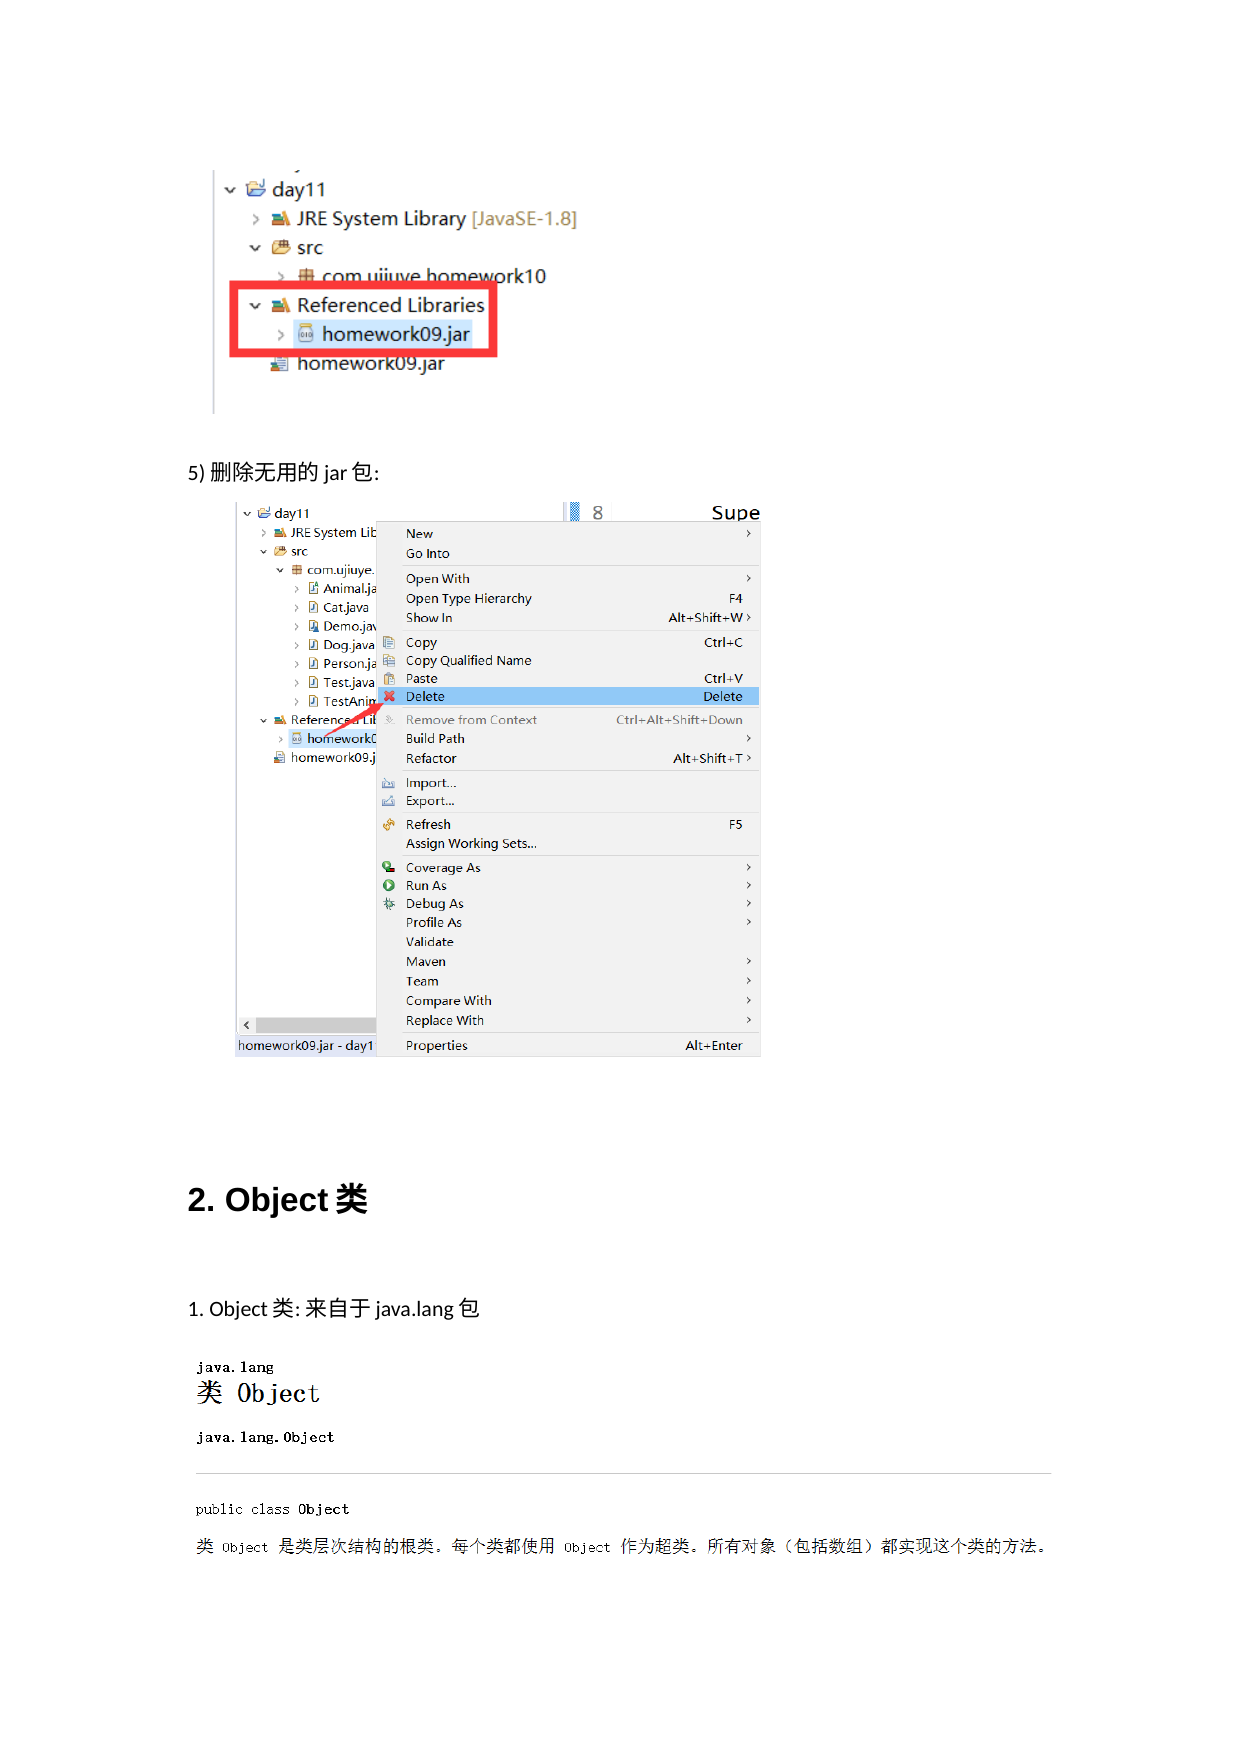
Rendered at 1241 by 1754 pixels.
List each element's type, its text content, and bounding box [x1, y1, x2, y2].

picture [212, 170, 639, 414]
picture [187, 1355, 1052, 1564]
list 删除无用的jar包: [187, 454, 1053, 487]
picture [235, 502, 761, 1057]
list Object 类: 来自于java.lang包 [187, 1291, 1053, 1323]
subtitle Object类 [187, 1164, 1053, 1229]
